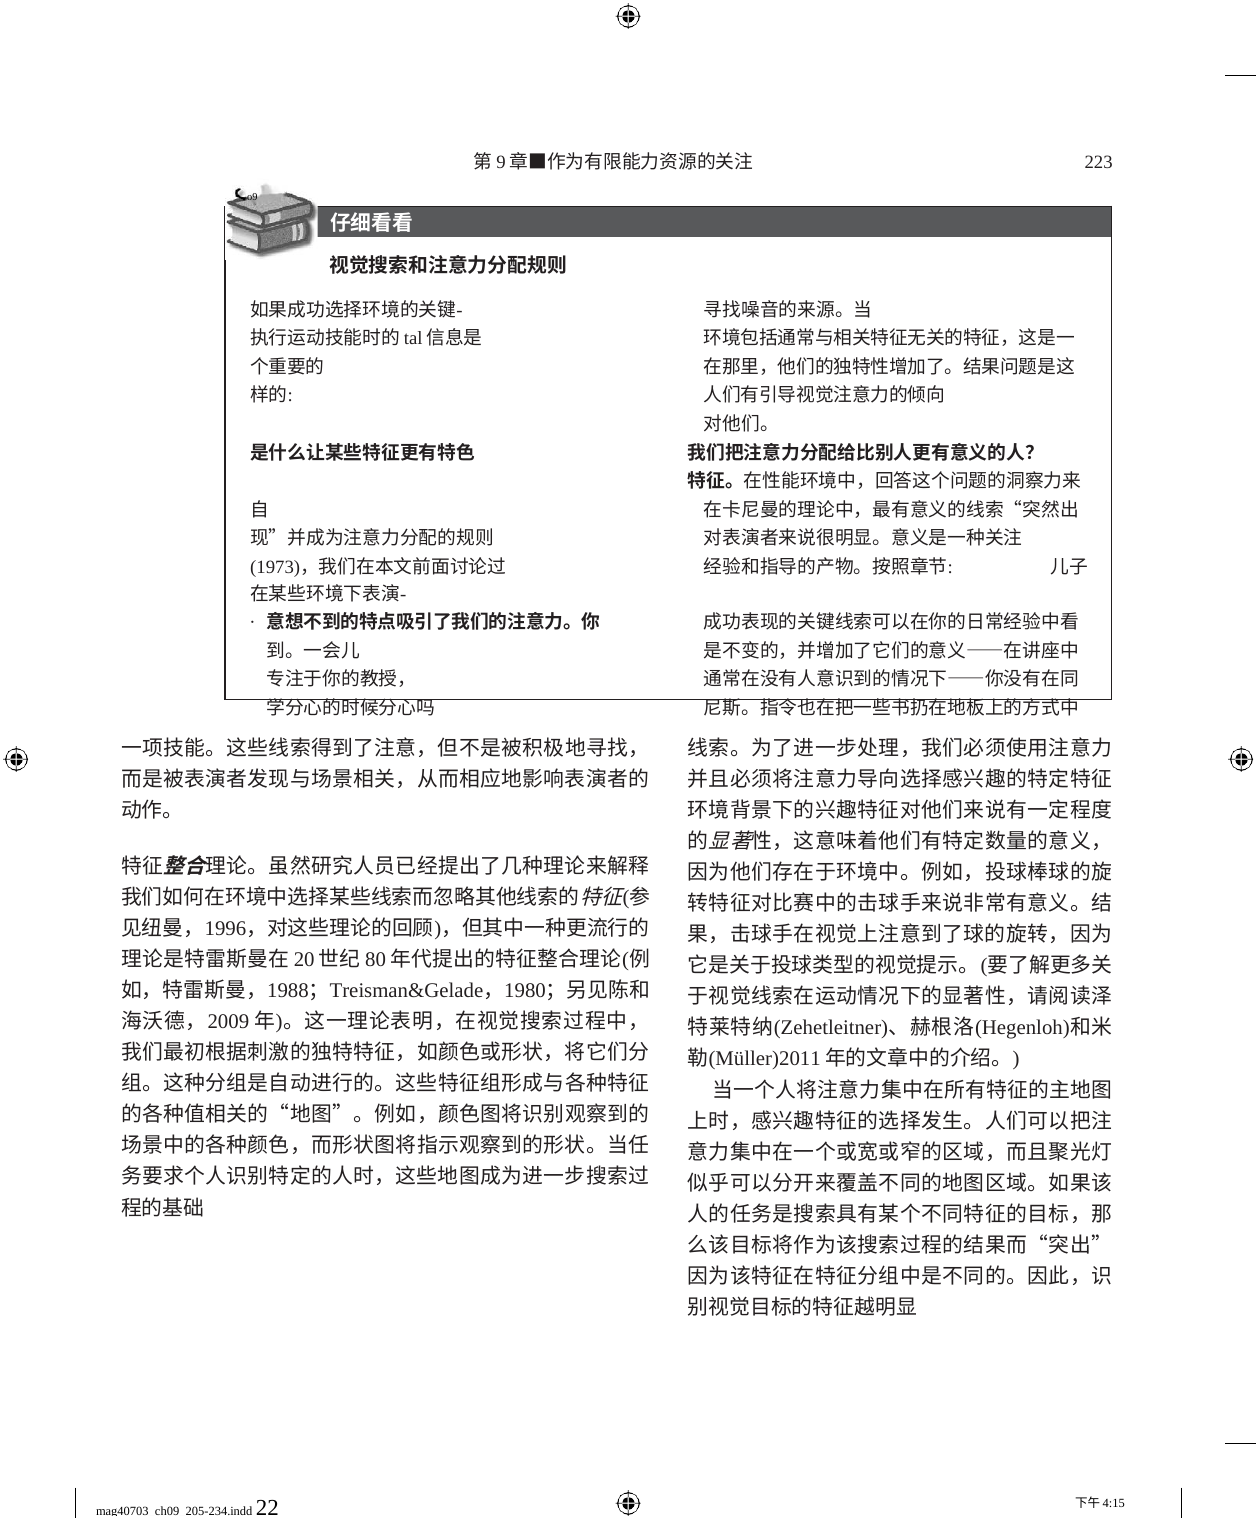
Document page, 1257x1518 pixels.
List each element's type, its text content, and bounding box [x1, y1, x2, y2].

text 特征整合理论。虽然研究人员已经提出了几种理论来解释我们如何在环境中选择某些线索而忽略其他线索的特征(参见纽曼，1996，对这些理论的回顾)，但其中一种更流行的理论是特雷斯曼在20世纪80年代提出的特征整合理论(例如，特雷斯曼，1988；Treisman&Gelade，1980；另见陈和海沃德，2009年)。这一理论表明，在视觉搜索过程中，我们最初根据刺激的独特特征，如颜色或形状，将它们分组。这种分组是自动进行的。这些特征组形成与各种特征的各种值相关的“地图”。例如，颜色图将识别观察到的场景中的各种颜色，而形状图将指示观察到的形状。当任务要求个人识别特定的人时，这些地图成为进一步搜索过程的基础 [121, 849, 650, 1221]
picture [615, 1490, 641, 1516]
text 第9章■作为有限能力资源的关注 223 [474, 146, 1125, 174]
picture [615, 3, 641, 29]
picture [3, 746, 29, 772]
picture [1228, 746, 1254, 772]
text 当一个人将注意力集中在所有特征的主地图上时，感兴趣特征的选择发生。人们可以把注意力集中在一个或宽或窄的区域，而且聚光灯似乎可以分开来覆盖不同的地图区域。如果该人的任务是搜索具有某个不同特征的目标，那么该目标将作为该搜索过程的结果而“突出”，因为该特征在特征分组中是不同的。因此，识别视觉目标的特征越明显 [687, 1073, 1113, 1321]
text 线索。为了进一步处理，我们必须使用注意力，并且必须将注意力导向选择感兴趣的特定特征。环境背景下的兴趣特征对他们来说有一定程度的显著性，这意味着他们有特定数量的意义，因为他们存在于环境中。例如，投球棒球的旋转特征对比赛中的击球手来说非常有意义。结果，击球手在视觉上注意到了球的旋转，因为它是关于投球类型的视觉提示。(要了解更多关于视觉线索在运动情况下的显著性，请阅读泽特莱特纳(Zehetleitner)、赫根洛(Hegenloh)和米勒(Müller)2011年的文章中的介绍。) [687, 731, 1113, 1071]
picture [225, 178, 318, 260]
list 一项技能。这些线索得到了注意，但不是被积极地寻找，而是被表演者发现与场景相关，从而相应地影响表演者的动作。 [121, 731, 650, 823]
